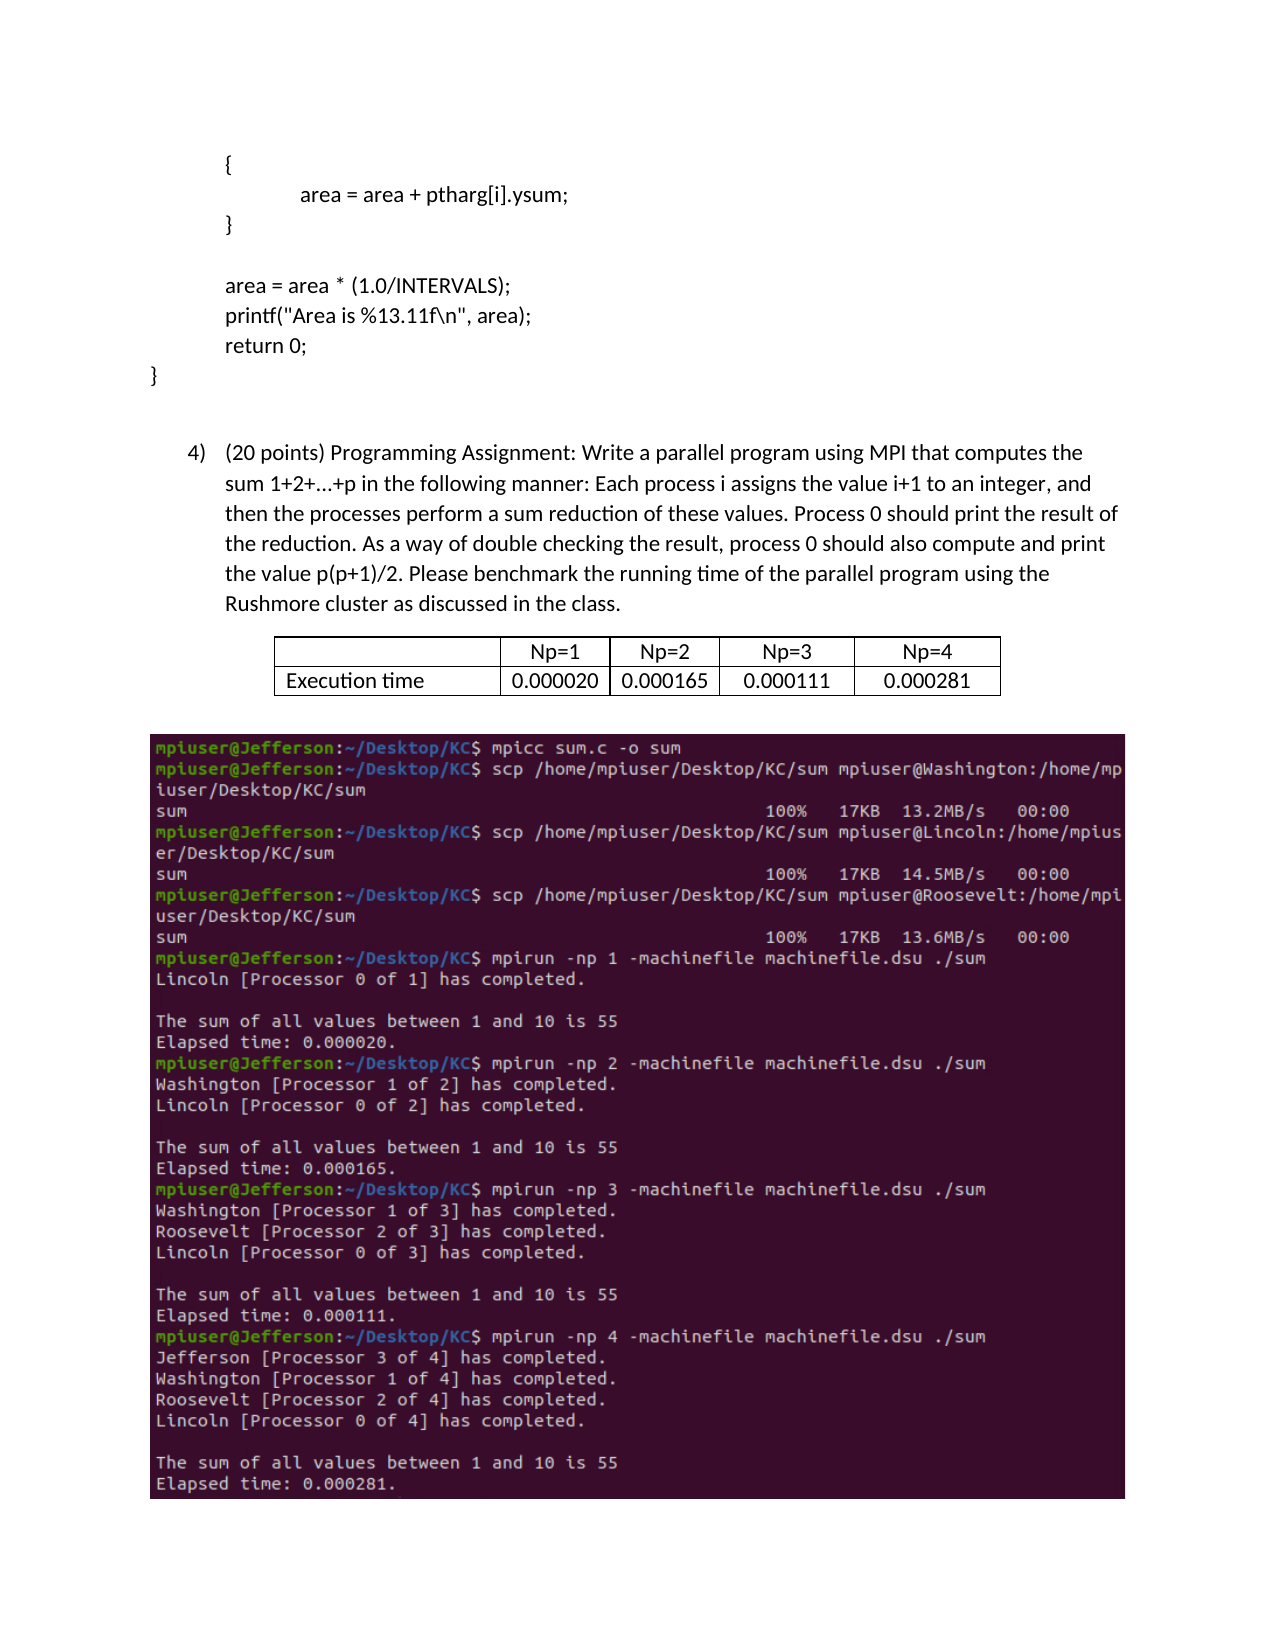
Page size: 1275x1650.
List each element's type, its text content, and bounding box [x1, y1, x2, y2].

text } [150, 210, 1125, 238]
table_header Np=1 [501, 638, 609, 666]
list (20 points) Programming Assignment: Write a parallel program using MPI that computes the sum 1+2+...+p in the following manner: Each process i assigns the value i+1 to an integer, and then the processes perform a sum reduction of these values. Process 0 should print the result of the reduction. As a way of double checking the result, process 0 should also compute and print the value p(p+1)/2. Please benchmark the running time of the parallel program using the Rushmore cluster as discussed in the class. [187, 438, 1125, 618]
table_cell 0.000020 [501, 667, 609, 694]
text } [150, 361, 1125, 389]
text printf("Area is %13.11f\n", area); [150, 301, 1125, 329]
table_cell 0.000111 [720, 667, 854, 694]
table_cell 0.000165 [611, 667, 719, 694]
table_header Np=3 [720, 638, 854, 666]
table_cell 0.000281 [855, 667, 1000, 694]
text { [150, 150, 1125, 178]
table_header Np=4 [855, 638, 1000, 666]
table_header [275, 638, 500, 666]
text return 0; [150, 331, 1125, 359]
text area = area * (1.0/INTERVALS); [150, 271, 1125, 299]
picture [150, 734, 1125, 1499]
table_header Np=2 [611, 638, 719, 666]
table_cell Execution time [275, 667, 500, 694]
text area = area + ptharg[i].ysum; [150, 180, 1125, 208]
